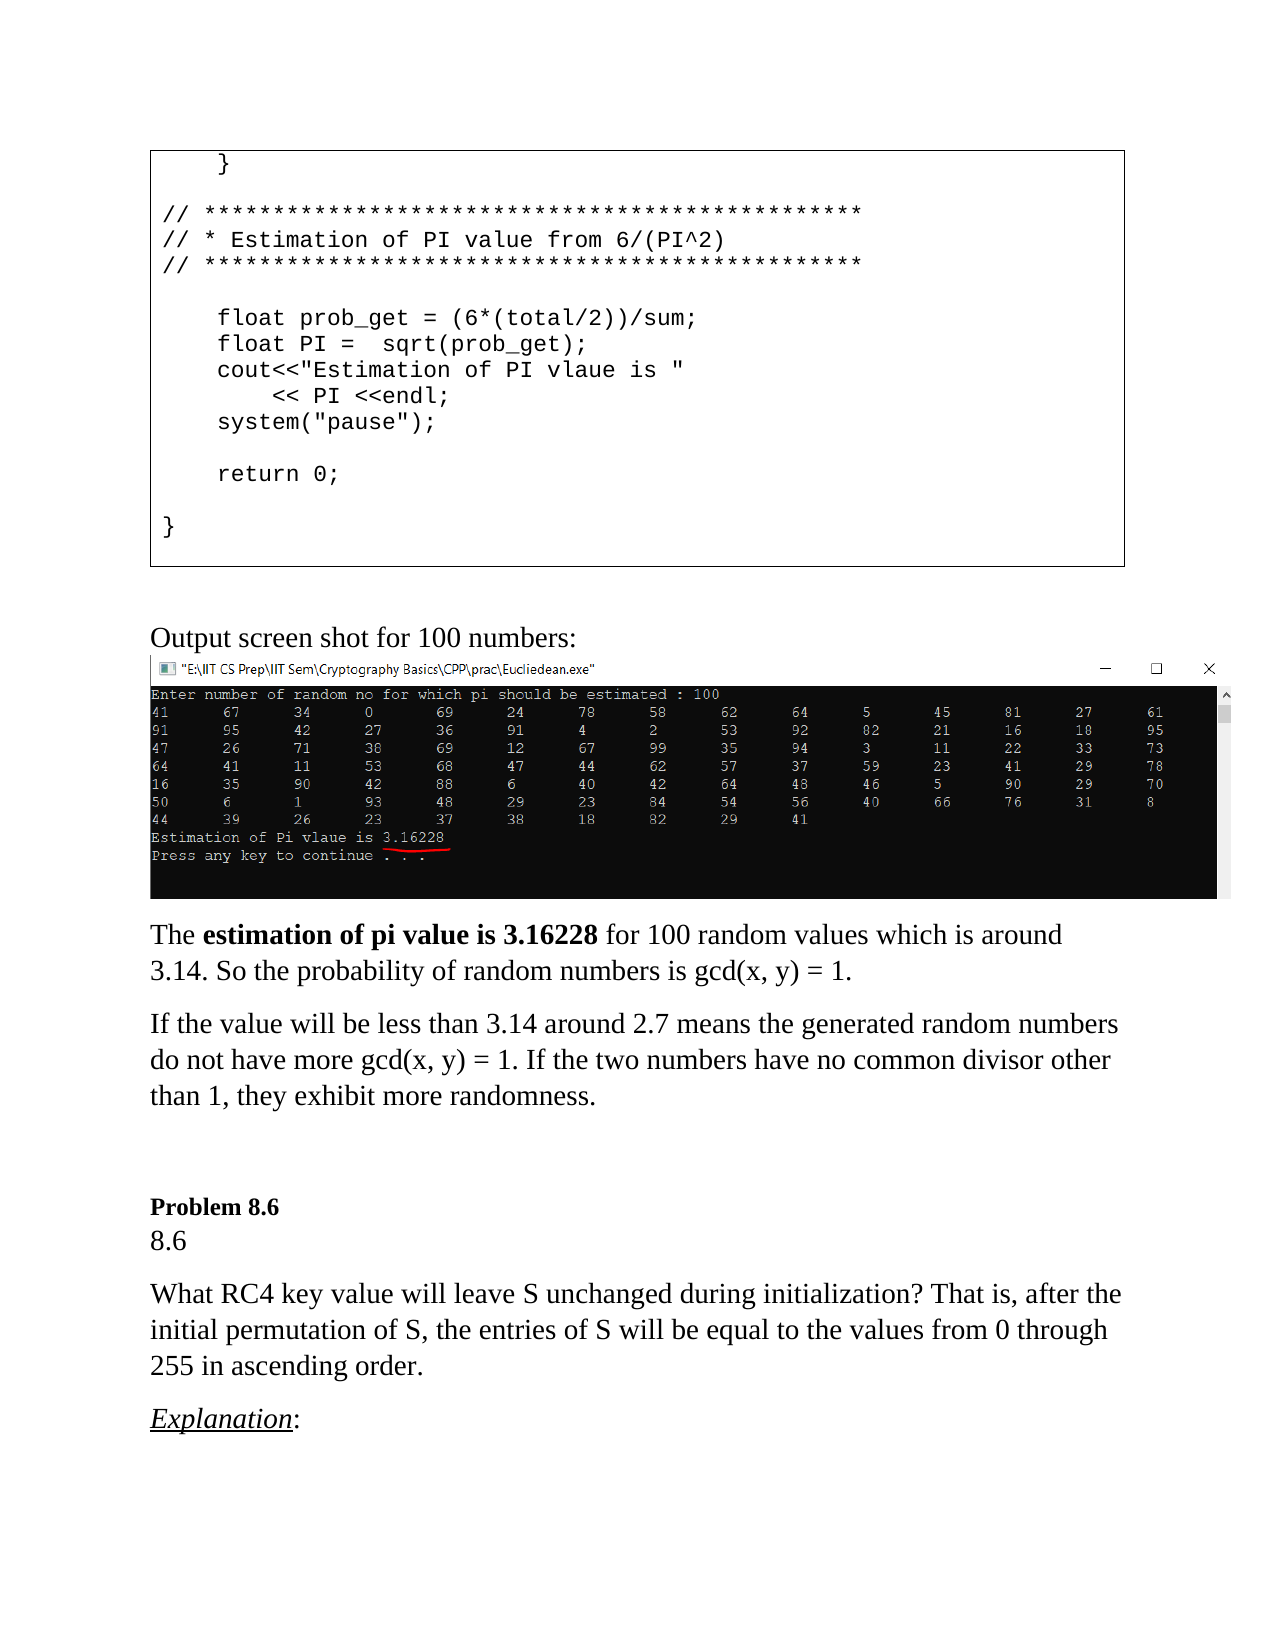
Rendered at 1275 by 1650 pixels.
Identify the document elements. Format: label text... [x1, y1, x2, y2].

subtitle Problem 8.6 [150, 1192, 1125, 1221]
text If the value will be less than 3.14 around 2.7 means the generated random numbers do not have more gcd(x, y) = 1. If the two numbers have no common divisor other than 1, they exhibit more randomness. [150, 1006, 1125, 1112]
text 8.6 [150, 1223, 1125, 1257]
text Output screen shot for 100 numbers: [150, 620, 1125, 655]
text What RC4 key value will leave S unchanged during initialization? That is, after the initial permutation of S, the entries of S will be equal to the values from 0 through 255 in ascending order. [150, 1276, 1125, 1382]
text Explanation: [150, 1401, 1125, 1435]
text The estimation of pi value is 3.16228 for 100 random values which is around 3.14. So the probability of random numbers is gcd(x, y) = 1. [150, 917, 1125, 987]
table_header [151, 151, 1124, 566]
picture [150, 655, 1231, 899]
